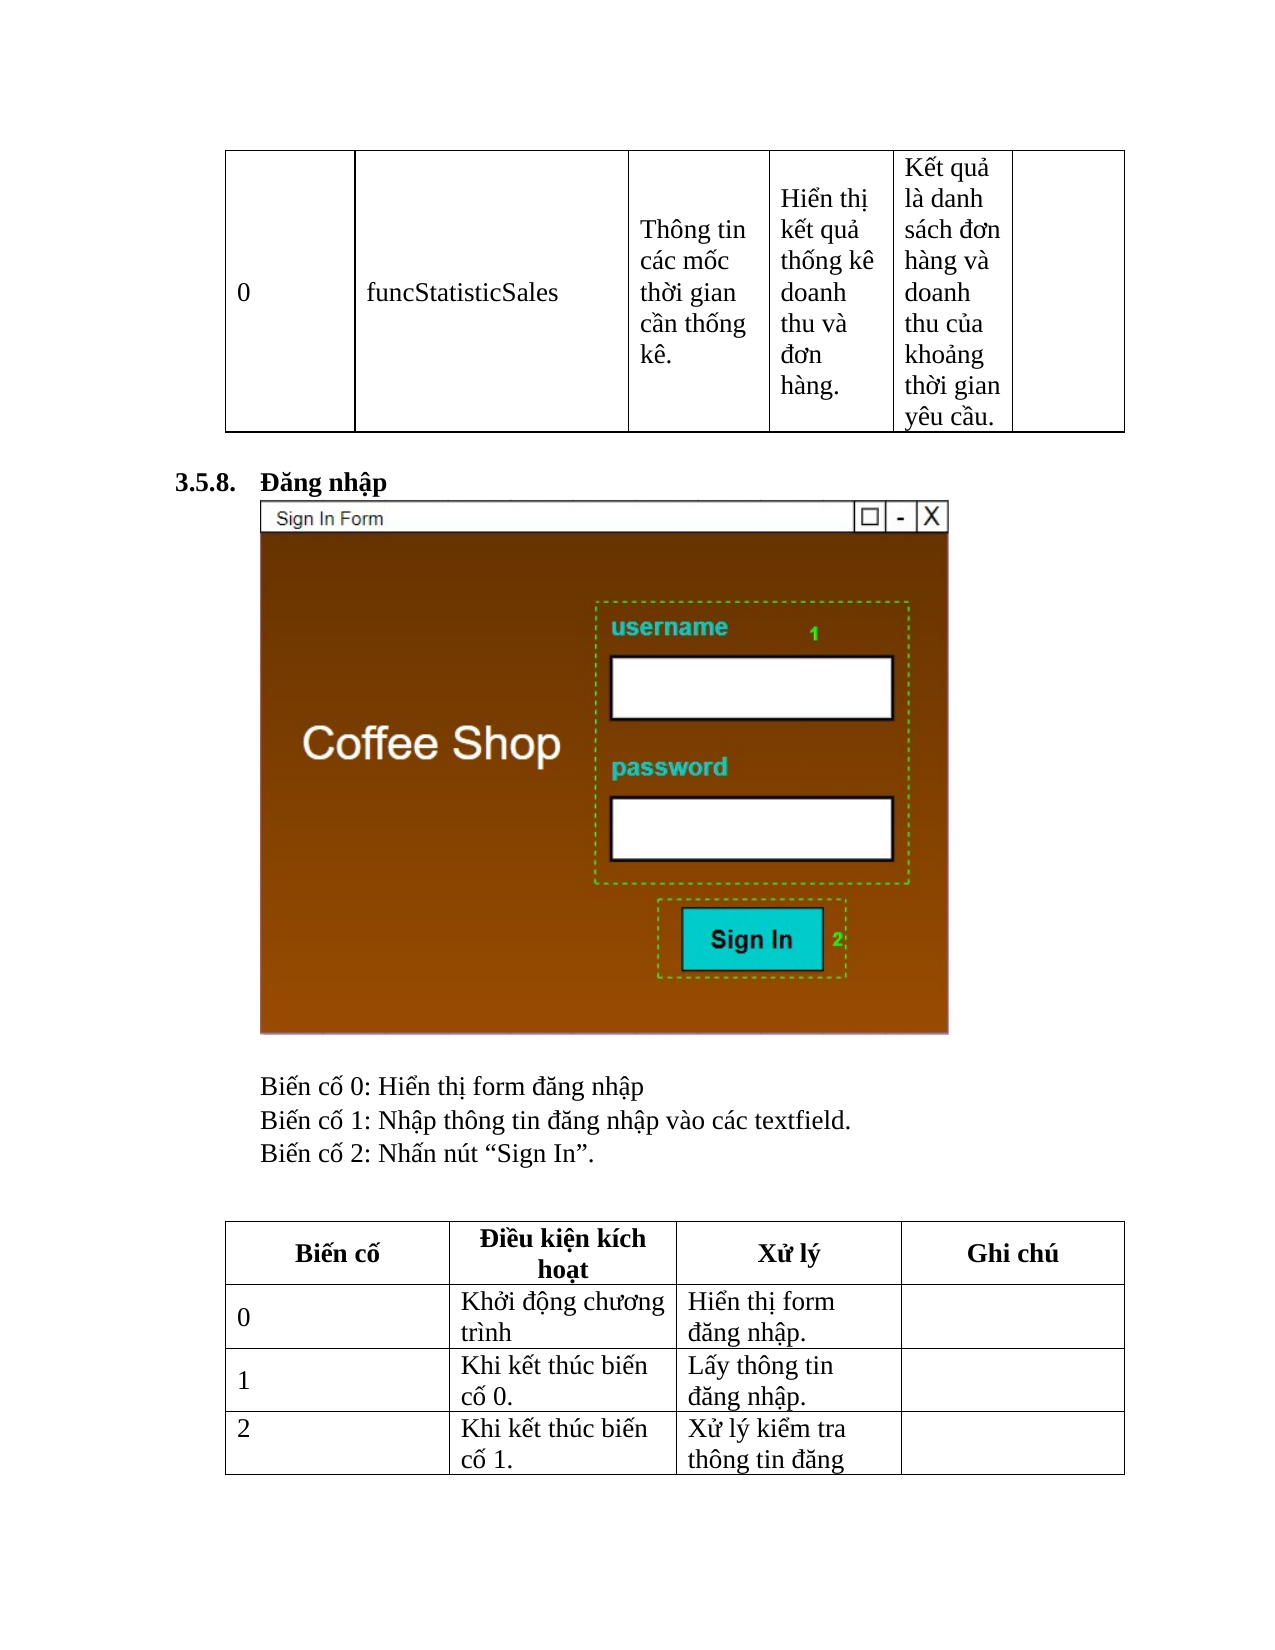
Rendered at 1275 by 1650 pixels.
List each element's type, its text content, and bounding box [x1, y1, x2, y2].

table_cell [902, 1349, 1124, 1411]
table_cell Khi kết thúc biến cố 0. [450, 1349, 676, 1411]
table_cell Khởi động chương trình [450, 1285, 676, 1348]
list Biến cố 0: Hiển thị form đăng nhập [260, 1070, 1125, 1101]
picture [260, 499, 949, 1035]
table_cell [677, 1412, 901, 1474]
table_cell 2 [226, 1412, 449, 1474]
table_cell [1013, 151, 1124, 431]
table_cell Hiển thị kết quả thống kê doanh thu và đơn hàng. [770, 151, 893, 431]
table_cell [450, 1412, 676, 1474]
table_cell Thông tin các mốc thời gian cần thống kê. [629, 151, 769, 431]
table_cell Lấy thông tin đăng nhập. [677, 1349, 901, 1411]
table_header Điều kiện kích hoạt [450, 1222, 676, 1284]
table_cell funcStatisticSales [356, 151, 628, 431]
list Đăng nhập [175, 466, 1125, 497]
table_header Biến cố [226, 1222, 449, 1284]
table_cell Kết quả là danh sách đơn hàng và doanh thu của khoảng thời gian yêu cầu. [894, 151, 1012, 431]
table_cell [902, 1412, 1124, 1474]
table_cell 0 [226, 151, 354, 431]
table_cell Hiển thị form đăng nhập. [677, 1285, 901, 1348]
table_header Xử lý [677, 1222, 901, 1284]
table_header Ghi chú [902, 1222, 1124, 1284]
list Biến cố 1: Nhập thông tin đăng nhập vào các textfield. [260, 1104, 1125, 1135]
list Biến cố 2: Nhấn nút “Sign In”. [260, 1137, 1125, 1168]
table_cell 0 [226, 1285, 449, 1348]
table_cell [902, 1285, 1124, 1348]
table_cell 1 [226, 1349, 449, 1411]
